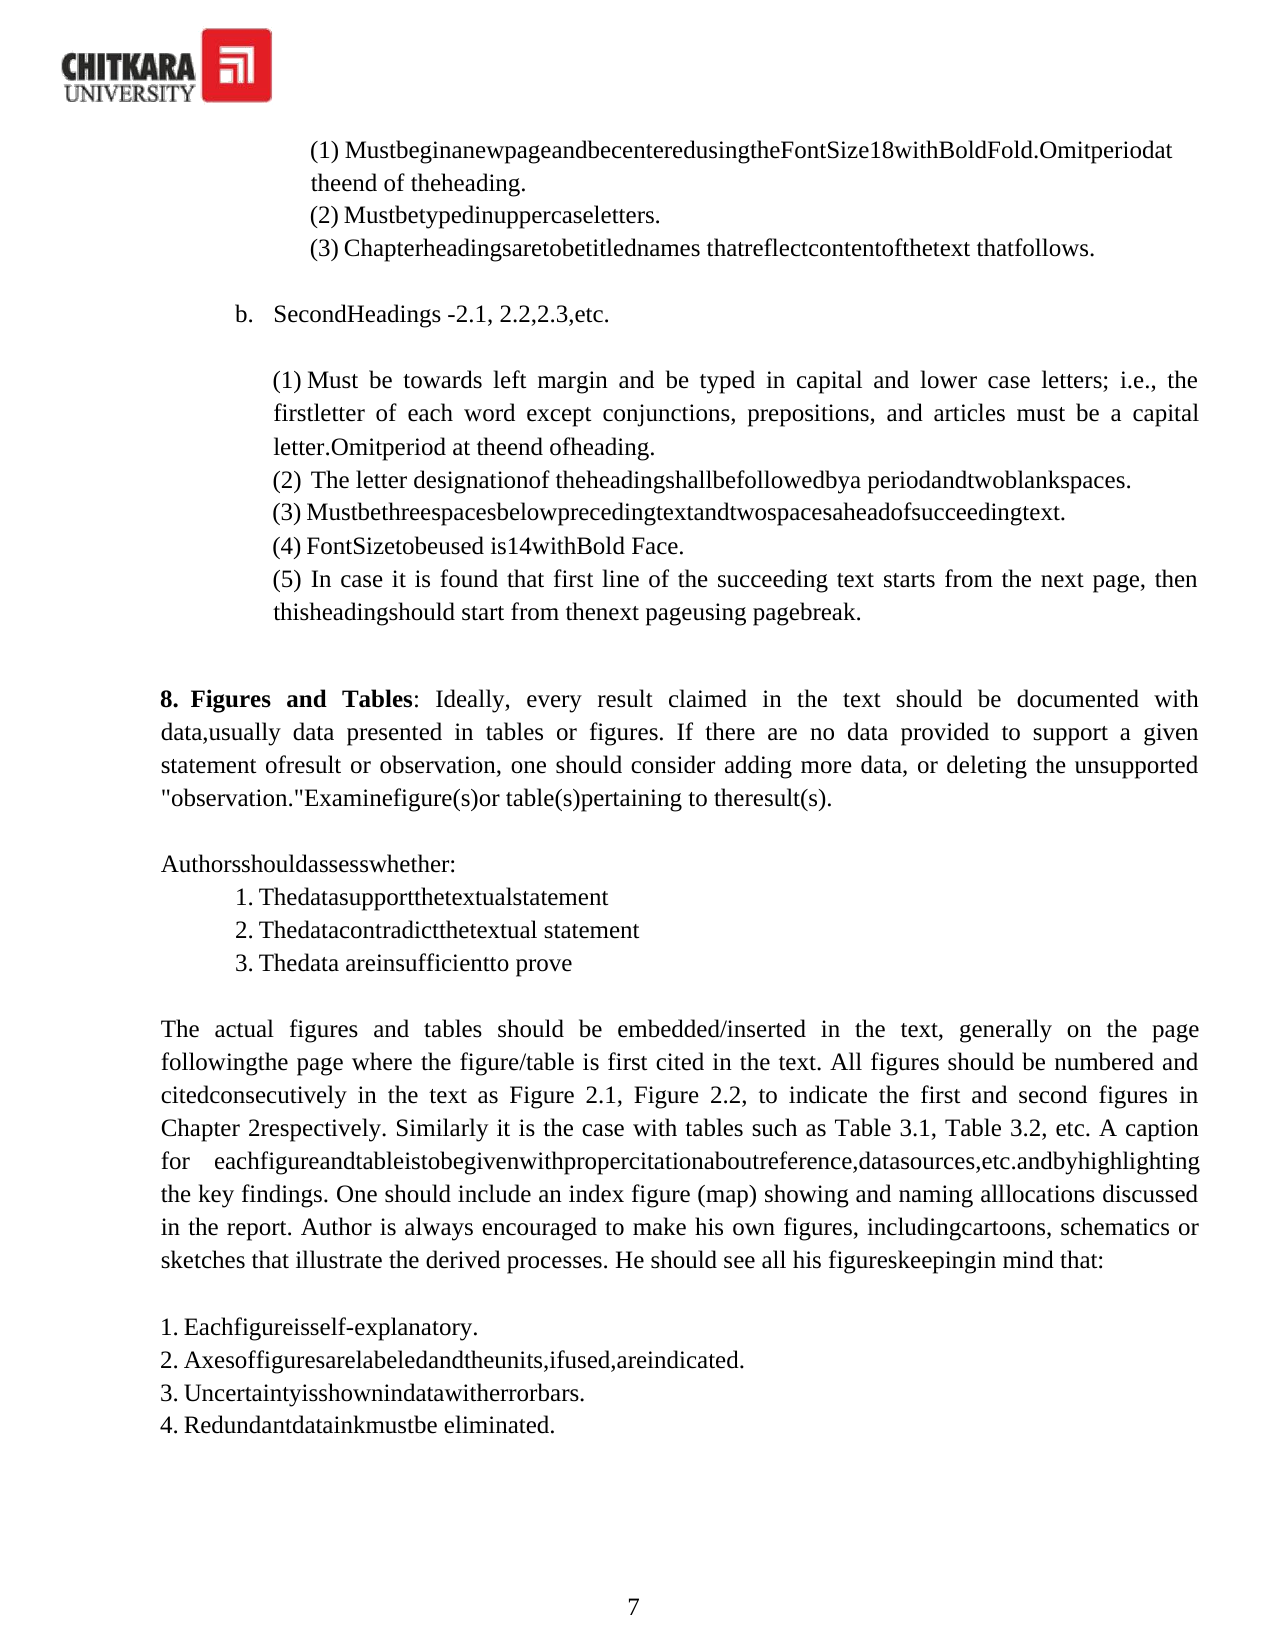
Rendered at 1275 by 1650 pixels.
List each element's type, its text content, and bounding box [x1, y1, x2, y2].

list Thedatacontradictthetextual statement [235, 915, 1212, 944]
list Figures and Tables: Ideally, every result claimed in the text should be documented with data,usually data presented in tables or figures. If there are no data provided to support a given statement ofresult or observation, one should consider adding more data, or deleting the unsupported "observation."Examinefigure(s)or table(s)pertaining to theresult(s). [160, 684, 1200, 812]
picture [61, 25, 273, 105]
list The letter designationof theheadingshallbefollowedbya periodandtwoblankspaces. [272, 465, 1200, 493]
list Thedatasupportthetextualstatement [235, 882, 1212, 911]
list Chapterheadingsaretobetitlednames thatreflectcontentofthetext thatfollows. [309, 233, 1212, 262]
list Uncertaintyisshownindatawitherrorbars. [160, 1378, 1212, 1406]
list Redundantdatainkmustbe eliminated. [160, 1411, 1212, 1439]
list Mustbetypedinuppercaseletters. [309, 201, 1212, 229]
list Eachfigureisself-explanatory. [160, 1312, 1212, 1340]
list In case it is found that first line of the succeeding text starts from the next page, then thisheadingshould start from thenext pageusing pagebreak. [272, 564, 1200, 626]
list FontSizetobeused is14withBold Face. [272, 531, 1212, 559]
text The actual figures and tables should be embedded/inserted in the text, generally on the page followingthe page where the figure/table is first cited in the text. All figures should be numbered and citedconsecutively in the text as Figure 2.1, Figure 2.2, to indicate the first and second figures in Chapter 2respectively. Similarly it is the case with tables such as Table 3.1, Table 3.2, etc. A caption for eachfigureandtableistobegivenwithpropercitationaboutreference,datasources,etc.andbyhighlighting the key findings. One should include an index figure (map) showing and naming alllocations discussed in the report. Author is always encouraged to make his own figures, includingcartoons, schematics or sketches that illustrate the derived processes. He should see all his figureskeepingin mind that: [161, 1014, 1200, 1274]
list SecondHeadings -2.1, 2.2,2.3,etc. [235, 299, 1212, 328]
list Thedata areinsufficientto prove [235, 948, 1212, 977]
list MustbeginanewpageandbecenteredusingtheFontSize18withBoldFold.Omitperiodat theend of theheading. [310, 135, 1200, 196]
list Mustbethreespacesbelowprecedingtextandtwospacesaheadofsucceedingtext. [272, 498, 1212, 526]
text Authorsshouldassesswhether: [161, 849, 1212, 878]
list Must be towards left margin and be typed in capital and lower case letters; i.e., the firstletter of each word except conjunctions, prepositions, and articles must be a capital letter.Omitperiod at theend ofheading. [272, 366, 1200, 460]
list Axesoffiguresarelabeledandtheunits,ifused,areindicated. [160, 1345, 1212, 1373]
